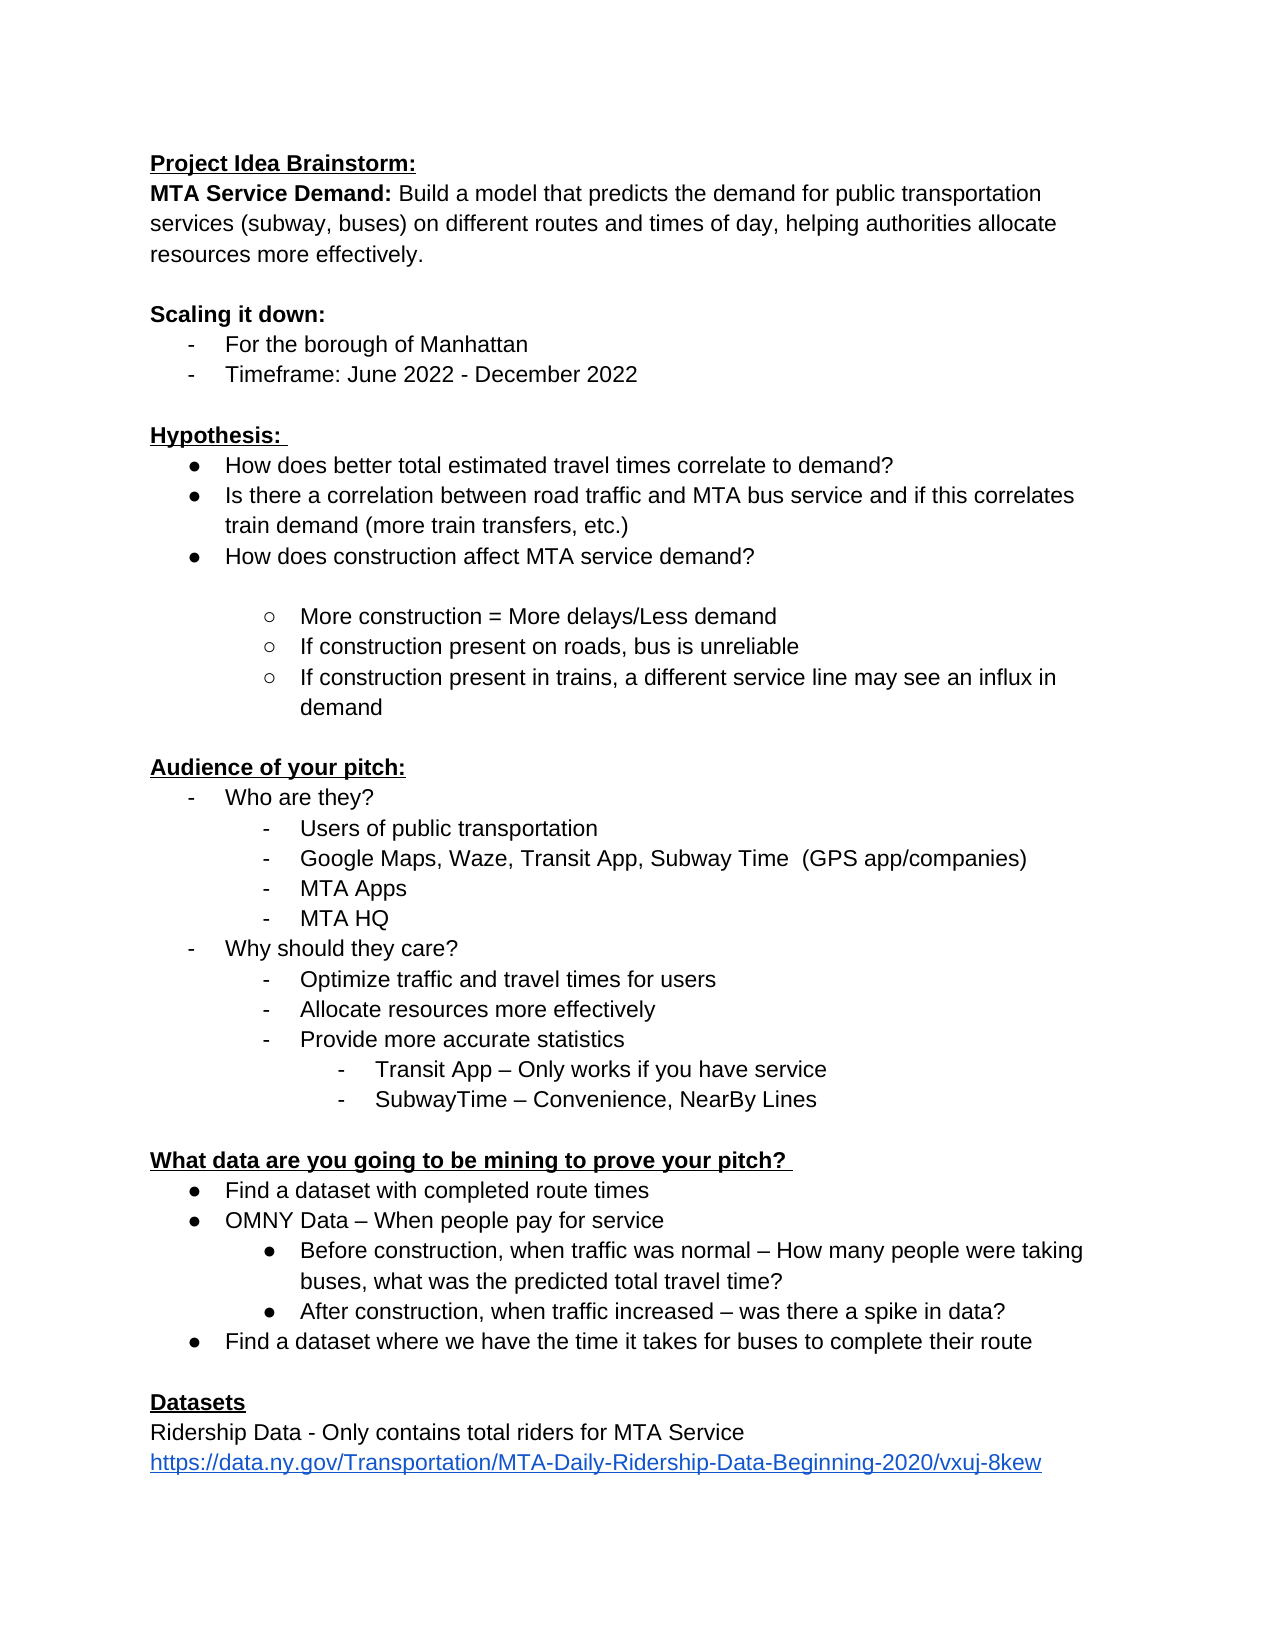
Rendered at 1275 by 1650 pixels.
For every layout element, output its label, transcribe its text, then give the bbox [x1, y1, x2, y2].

list After construction, when traffic increased – was there a spike in data? [262, 1298, 1125, 1324]
list Google Maps, Waze, Transit App, Subway Time (GPS app/companies) [262, 845, 1125, 871]
list Transit App – Only works if you have service [337, 1056, 1125, 1083]
list Before construction, when traffic was normal – How many people were taking buses, what was the predicted total travel time? [262, 1237, 1125, 1294]
text MTA Service Demand: Build a model that predicts the demand for public transportation services (subway, buses) on different routes and times of day, helping authorities allocate resources more effectively. [150, 180, 1125, 267]
list Allocate resources more effectively [262, 996, 1125, 1022]
text Project Idea Brainstorm: [150, 150, 1125, 176]
list For the borough of Manhattan [187, 331, 1125, 358]
list MTA Apps [262, 875, 1125, 901]
list Why should they care? [187, 935, 1125, 962]
list MTA HQ [262, 905, 1125, 932]
text https://data.ny.gov/Transportation/MTA-Daily-Ridership-Data-Beginning-2020/vxuj-8kew [150, 1449, 1125, 1475]
list Find a dataset with completed route times [187, 1177, 1125, 1203]
list Users of public transportation [262, 814, 1125, 841]
list SubwayTime – Convenience, NearBy Lines [337, 1086, 1125, 1113]
text Ridership Data - Only contains total riders for MTA Service [150, 1419, 1125, 1445]
list Timeframe: June 2022 - December 2022 [187, 361, 1125, 388]
list Find a dataset where we have the time it takes for buses to complete their route [187, 1328, 1125, 1354]
text Scaling it down: [150, 301, 1125, 327]
list More construction = More delays/Less demand [262, 603, 1125, 629]
text Datasets [150, 1388, 1125, 1415]
text Audience of your pitch: [150, 754, 1125, 781]
list If construction present on roads, bus is unreliable [262, 633, 1125, 660]
list How does construction affect MTA service demand? [187, 543, 1125, 569]
list OMNY Data – When people pay for service [187, 1207, 1125, 1234]
list If construction present in trains, a different service line may see an influx in demand [262, 663, 1125, 720]
list Provide more accurate statistics [262, 1026, 1125, 1052]
list Is there a correlation between road traffic and MTA bus service and if this correlates train demand (more train transfers, etc.) [187, 482, 1125, 539]
text What data are you going to be mining to prove your pitch? [150, 1147, 1125, 1173]
text Hypothesis: [150, 422, 1125, 448]
list Optimize traffic and travel times for users [262, 966, 1125, 992]
list Who are they? [187, 784, 1125, 811]
list How does better total estimated travel times correlate to demand? [187, 452, 1125, 478]
